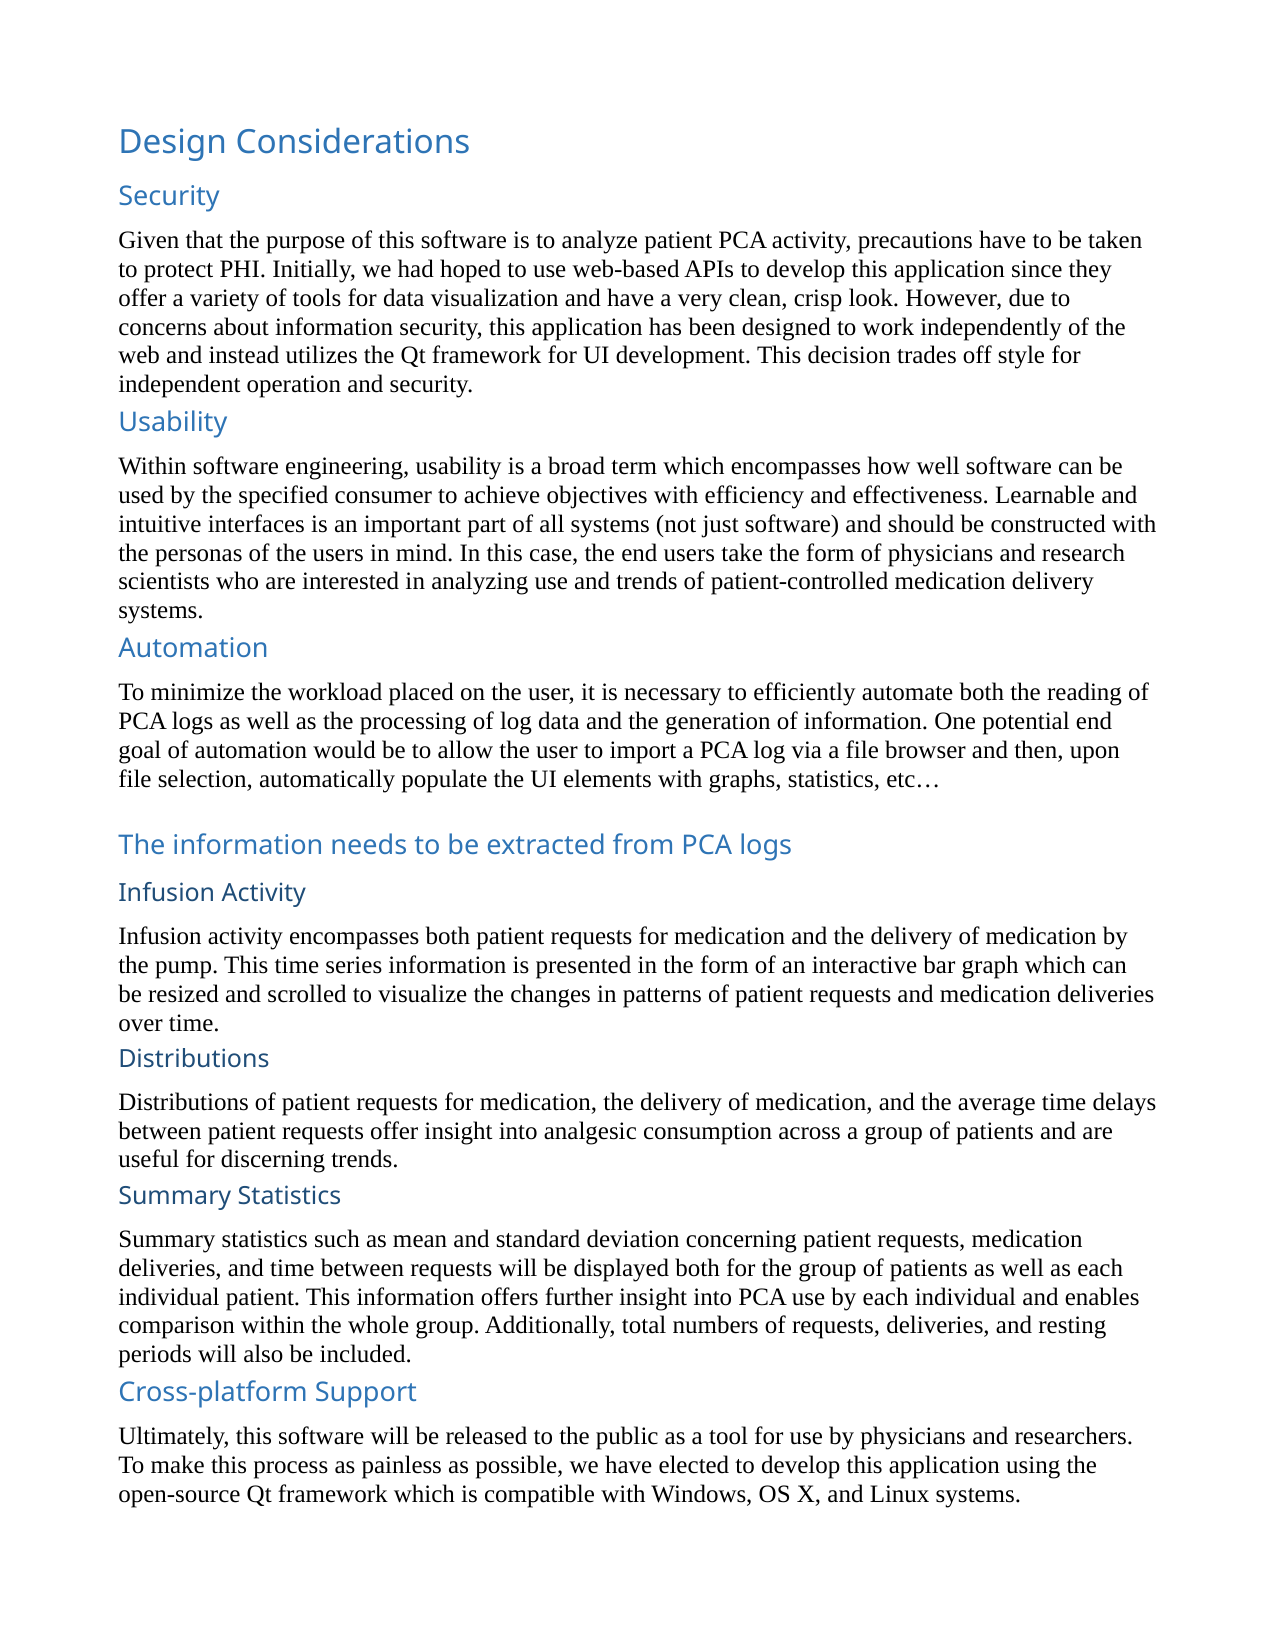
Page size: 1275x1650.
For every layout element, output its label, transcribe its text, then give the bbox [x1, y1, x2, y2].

subtitle Summary Statistics [118, 1177, 1157, 1212]
subtitle The information needs to be extracted from PCA logs [118, 825, 1157, 862]
text Ultimately, this software will be released to the public as a tool for use by physicians and researchers. To make this process as painless as possible, we have elected to develop this application using the open-source Qt framework which is compatible with Windows, OS X, and Linux systems. [118, 1421, 1157, 1508]
text Within software engineering, usability is a broad term which encompasses how well software can be used by the specified consumer to achieve objectives with efficiency and effectiveness. Learnable and intuitive interfaces is an important part of all systems (not just software) and should be constructed with the personas of the users in mind. In this case, the end users take the form of physicians and research scientists who are interested in analyzing use and trends of patient-controlled medication delivery systems. [118, 451, 1157, 624]
subtitle Infusion Activity [118, 875, 1157, 909]
subtitle Distributions [118, 1041, 1157, 1074]
text Distributions of patient requests for medication, the delivery of medication, and the average time delays between patient requests offer insight into analgesic consumption across a group of patients and are useful for discerning trends. [118, 1087, 1157, 1173]
text Summary statistics such as mean and standard deviation concerning patient requests, medication deliveries, and time between requests will be displayed both for the group of patients as well as each individual patient. This information offers further insight into PCA use by each individual and enables comparison within the whole group. Additionally, total numbers of requests, deliveries, and resting periods will also be included. [118, 1224, 1157, 1368]
subtitle Usability [118, 402, 1157, 439]
subtitle Automation [118, 628, 1157, 665]
text Given that the purpose of this software is to analyze patient PCA activity, precautions have to be taken to protect PHI. Initially, we had hoped to use web-based APIs to develop this application since they offer a variety of tools for data visualization and have a very clean, crisp look. However, due to concerns about information security, this application has been designed to work independently of the web and instead utilizes the Qt framework for UI development. This decision trades off style for independent operation and security. [118, 225, 1157, 398]
text To minimize the workload placed on the user, it is necessary to efficiently automate both the reading of PCA logs as well as the processing of log data and the generation of information. One potential end goal of automation would be to allow the user to import a PCA log via a file browser and then, upon file selection, automatically populate the UI elements with graphs, statistics, etc… [118, 677, 1157, 792]
text Infusion activity encompasses both patient requests for medication and the delivery of medication by the pump. This time series information is presented in the form of an interactive bar graph which can be resized and scrolled to visualize the changes in patterns of patient requests and medication deliveries over time. [118, 921, 1157, 1036]
subtitle Security [118, 176, 1157, 213]
subtitle Design Considerations [118, 118, 1157, 163]
subtitle Cross-platform Support [118, 1372, 1157, 1409]
